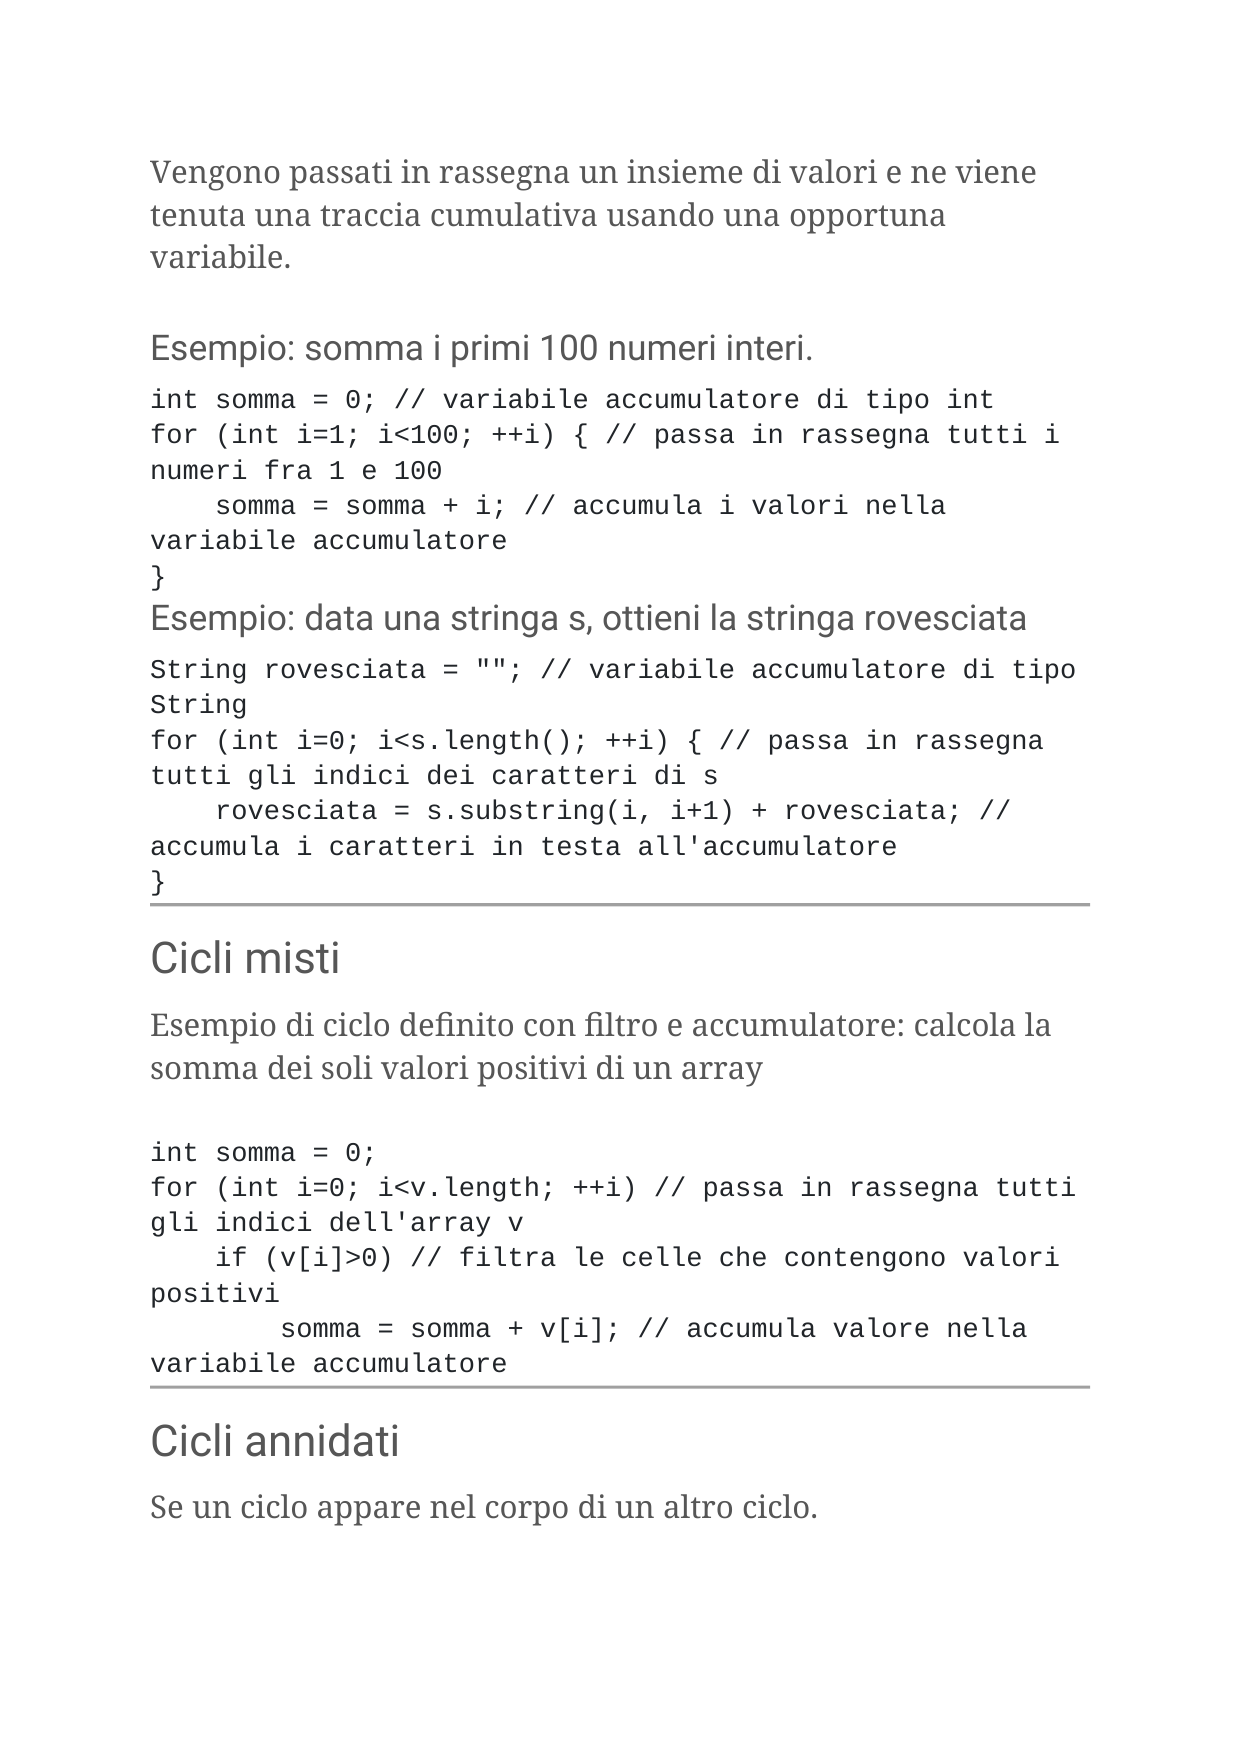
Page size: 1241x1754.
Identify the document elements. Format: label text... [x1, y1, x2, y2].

text } [150, 562, 1090, 593]
text Se un ciclo appare nel corpo di un altro ciclo. [150, 1486, 1090, 1528]
subtitle Esempio: data una stringa s, ottieni la stringa rovesciata [150, 598, 1090, 639]
text String rovesciata = ""; // variabile accumulatore di tipo String [150, 656, 1090, 722]
text Esempio di ciclo definito con filtro e accumulatore: calcola la somma dei soli valori positivi di un array [150, 1003, 1090, 1088]
subtitle Esempio: somma i primi 100 numeri interi. [150, 328, 1090, 369]
text int somma = 0; // variabile accumulatore di tipo int [150, 386, 1090, 417]
text if (v[i]>0) // filtra le celle che contengono valori positivi [150, 1244, 1090, 1310]
subtitle Cicli annidati [150, 1416, 1090, 1467]
text int somma = 0; [150, 1138, 1090, 1169]
text somma = somma + i; // accumula i valori nella variabile accumulatore [150, 492, 1090, 558]
text for (int i=0; i<v.length; ++i) // passa in rassegna tutti gli indici dell'array v [150, 1174, 1090, 1240]
text rovesciata = s.substring(i, i+1) + rovesciata; // accumula i caratteri in testa all'accumulatore [150, 797, 1090, 863]
text Vengono passati in rassegna un insieme di valori e ne viene tenuta una traccia cumulativa usando una opportuna variabile. [150, 150, 1090, 278]
text somma = somma + v[i]; // accumula valore nella variabile accumulatore [150, 1315, 1090, 1381]
text } [150, 868, 1090, 898]
text for (int i=0; i<s.length(); ++i) { // passa in rassegna tutti gli indici dei caratteri di s [150, 727, 1090, 793]
text for (int i=1; i<100; ++i) { // passa in rassegna tutti i numeri fra 1 e 100 [150, 421, 1090, 487]
subtitle Cicli misti [150, 933, 1090, 984]
